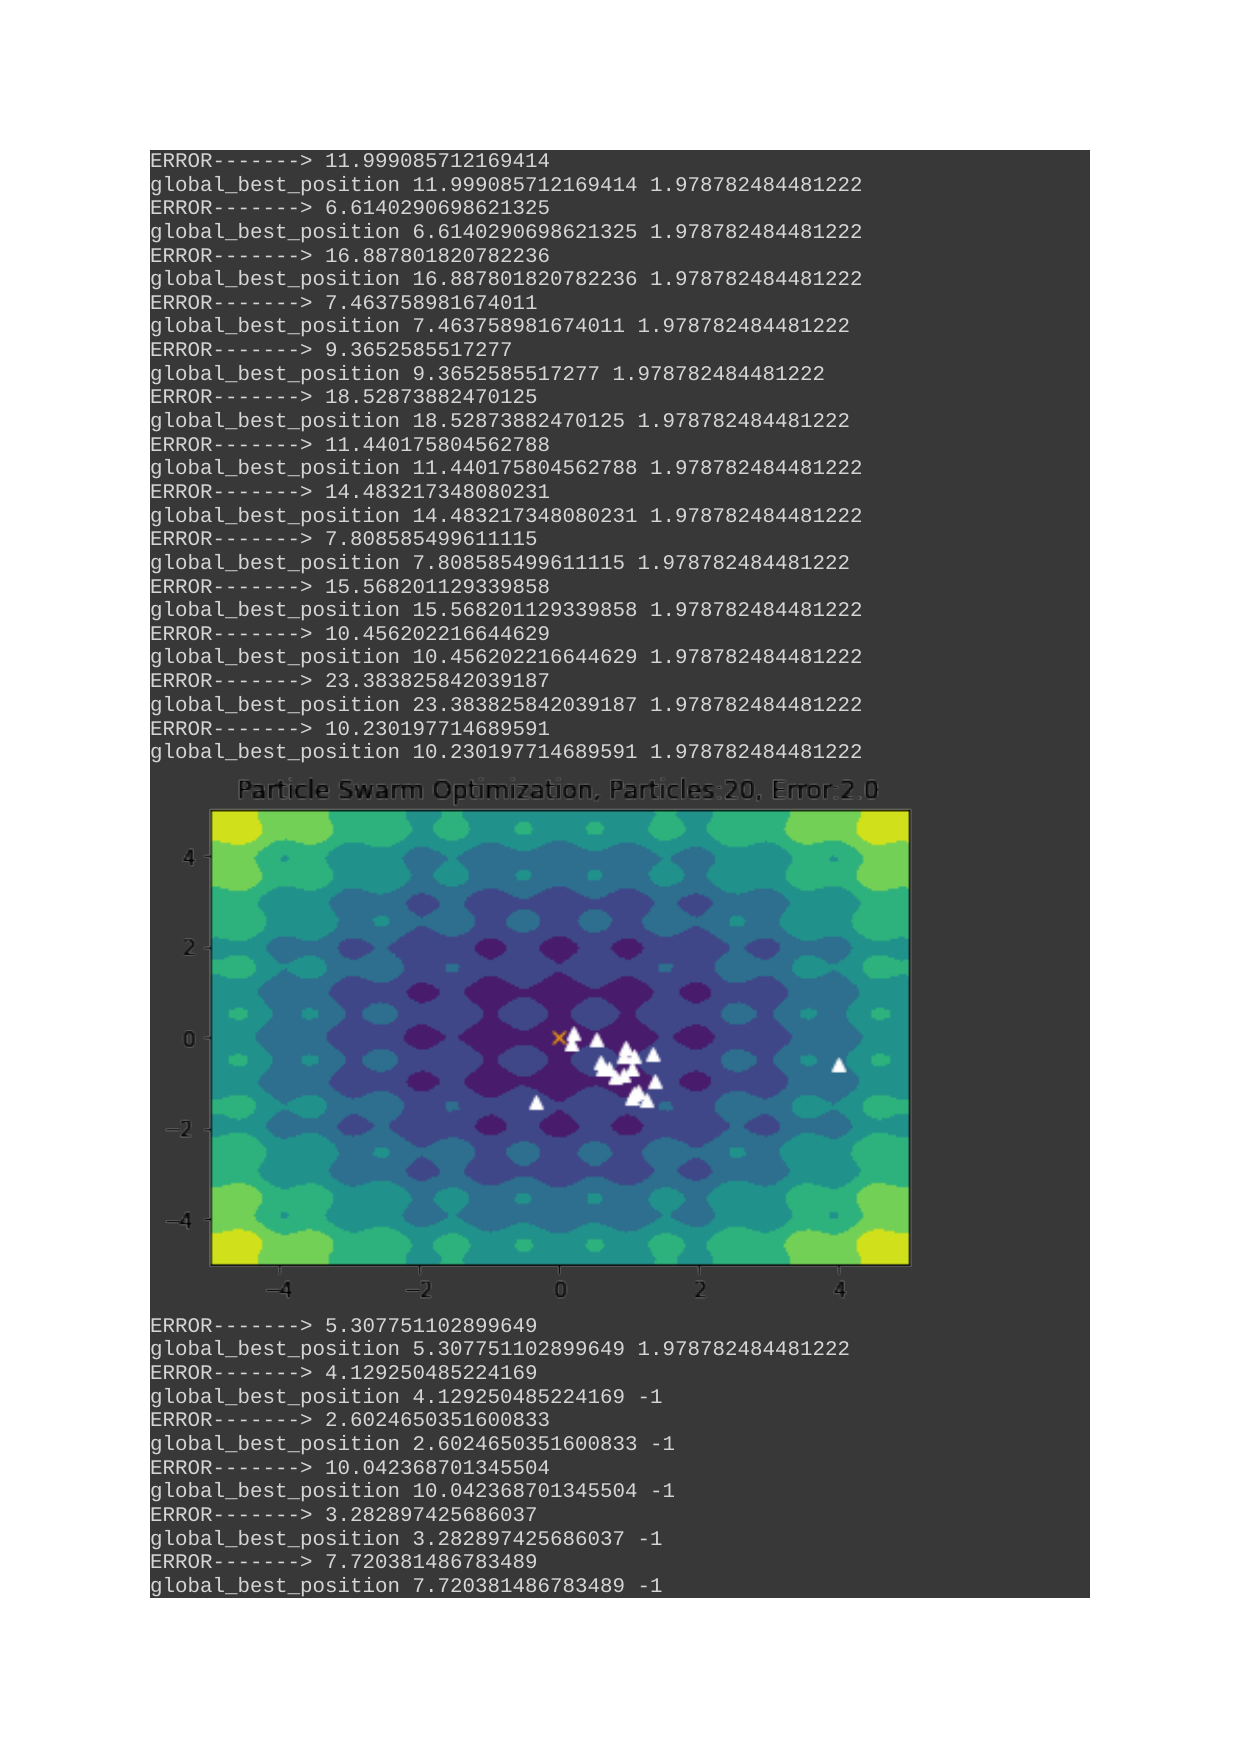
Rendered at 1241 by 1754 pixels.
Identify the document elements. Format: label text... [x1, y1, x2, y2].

text global_best_position 7.808585499611115 1.978782484481222 [150, 552, 1090, 576]
text global_best_position 9.3652585517277 1.978782484481222 [150, 363, 1090, 386]
text global_best_position 2.6024650351600833 -1 [150, 1433, 1090, 1457]
text ERROR-------> 9.3652585517277 [150, 339, 1090, 363]
text global_best_position 16.887801820782236 1.978782484481222 [150, 268, 1090, 292]
text global_best_position 11.999085712169414 1.978782484481222 [150, 174, 1090, 197]
text ERROR-------> 10.456202216644629 [150, 623, 1090, 647]
text ERROR-------> 10.230197714689591 [150, 717, 1090, 741]
text ERROR-------> 7.463758981674011 [150, 292, 1090, 316]
text global_best_position 3.282897425686037 -1 [150, 1528, 1090, 1551]
text ERROR-------> 18.52873882470125 [150, 386, 1090, 410]
text global_best_position 11.440175804562788 1.978782484481222 [150, 457, 1090, 481]
text ERROR-------> 10.042368701345504 [150, 1457, 1090, 1480]
picture [150, 764, 922, 1315]
text global_best_position 14.483217348080231 1.978782484481222 [150, 505, 1090, 528]
text global_best_position 5.307751102899649 1.978782484481222 [150, 1338, 1090, 1362]
text global_best_position 10.230197714689591 1.978782484481222 [150, 741, 1090, 765]
text ERROR-------> 2.6024650351600833 [150, 1409, 1090, 1433]
text global_best_position 10.042368701345504 -1 [150, 1480, 1090, 1504]
text ERROR-------> 6.6140290698621325 [150, 197, 1090, 221]
text global_best_position 10.456202216644629 1.978782484481222 [150, 647, 1090, 670]
text ERROR-------> 23.383825842039187 [150, 670, 1090, 694]
text ERROR-------> 7.808585499611115 [150, 528, 1090, 552]
text ERROR-------> 14.483217348080231 [150, 481, 1090, 505]
text global_best_position 6.6140290698621325 1.978782484481222 [150, 221, 1090, 244]
text ERROR-------> 4.129250485224169 [150, 1362, 1090, 1386]
text ERROR-------> 16.887801820782236 [150, 244, 1090, 268]
text global_best_position 18.52873882470125 1.978782484481222 [150, 410, 1090, 434]
text global_best_position 4.129250485224169 -1 [150, 1386, 1090, 1409]
text ERROR-------> 15.568201129339858 [150, 576, 1090, 599]
text global_best_position 7.463758981674011 1.978782484481222 [150, 316, 1090, 339]
text ERROR-------> 7.720381486783489 [150, 1551, 1090, 1575]
text ERROR-------> 3.282897425686037 [150, 1504, 1090, 1528]
text global_best_position 15.568201129339858 1.978782484481222 [150, 599, 1090, 623]
text global_best_position 23.383825842039187 1.978782484481222 [150, 694, 1090, 717]
text ERROR-------> 11.999085712169414 [150, 150, 1090, 174]
text global_best_position 7.720381486783489 -1 [150, 1575, 1090, 1598]
text ERROR-------> 11.440175804562788 [150, 434, 1090, 457]
text ERROR-------> 5.307751102899649 [150, 1315, 1090, 1338]
